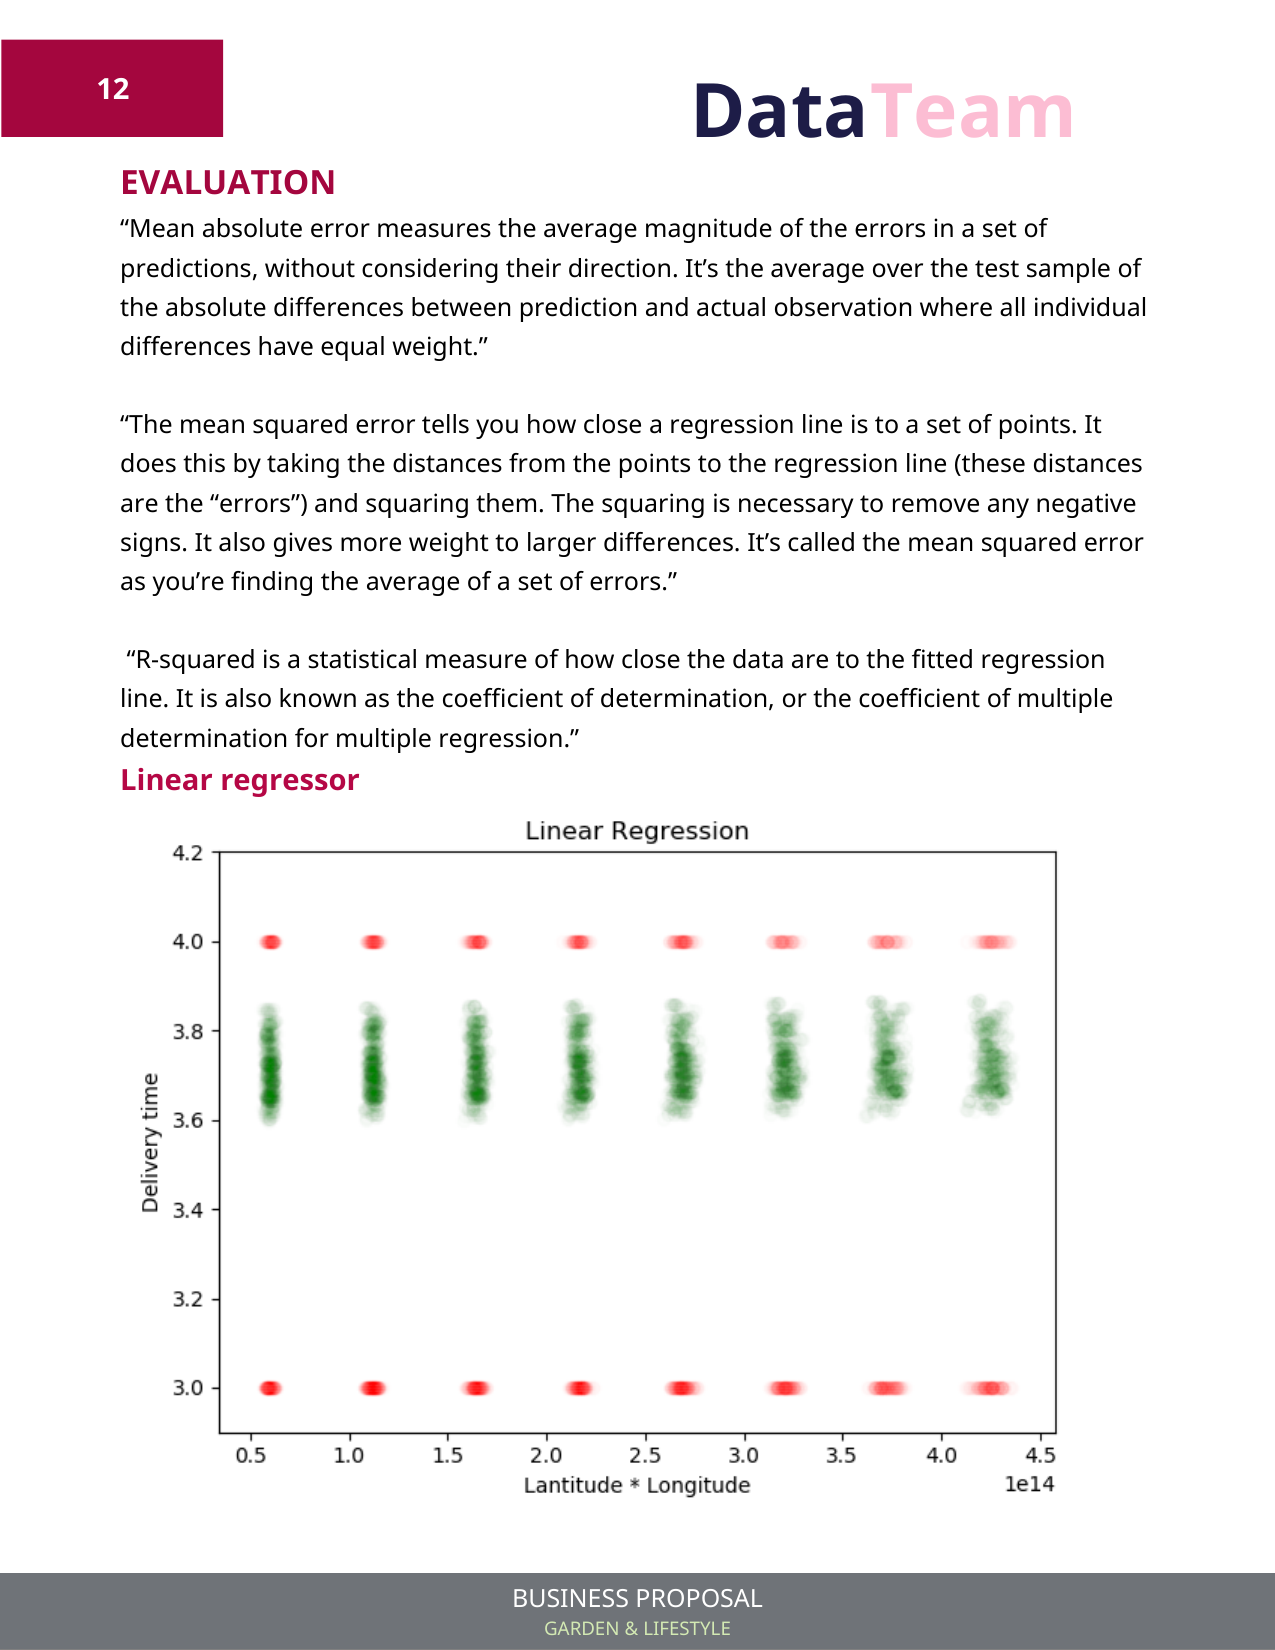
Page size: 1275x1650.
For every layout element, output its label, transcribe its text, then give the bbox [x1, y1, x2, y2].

subtitle Linear regressor [120, 759, 1155, 799]
subtitle “R-squared is a statistical measure of how close the data are to the fitted regression line. It is also known as the coefficient of determination, or the coefficient of multiple determination for multiple regression.” [120, 642, 1155, 754]
subtitle “The mean squared error tells you how close a regression line is to a set of points. It does this by taking the distances from the points to the regression line (these distances are the “errors”) and squaring them. The squaring is necessary to remove any negative signs. It also gives more weight to larger differences. It’s called the mean squared error as you’re finding the average of a set of errors.” [120, 407, 1155, 598]
subtitle “Mean absolute error measures the average magnitude of the errors in a set of predictions, without considering their direction. It’s the average over the test sample of the absolute differences between prediction and actual observation where all individual differences have equal weight.” [120, 211, 1155, 363]
subtitle EVALUATION [120, 159, 1155, 204]
picture [120, 799, 1080, 1520]
